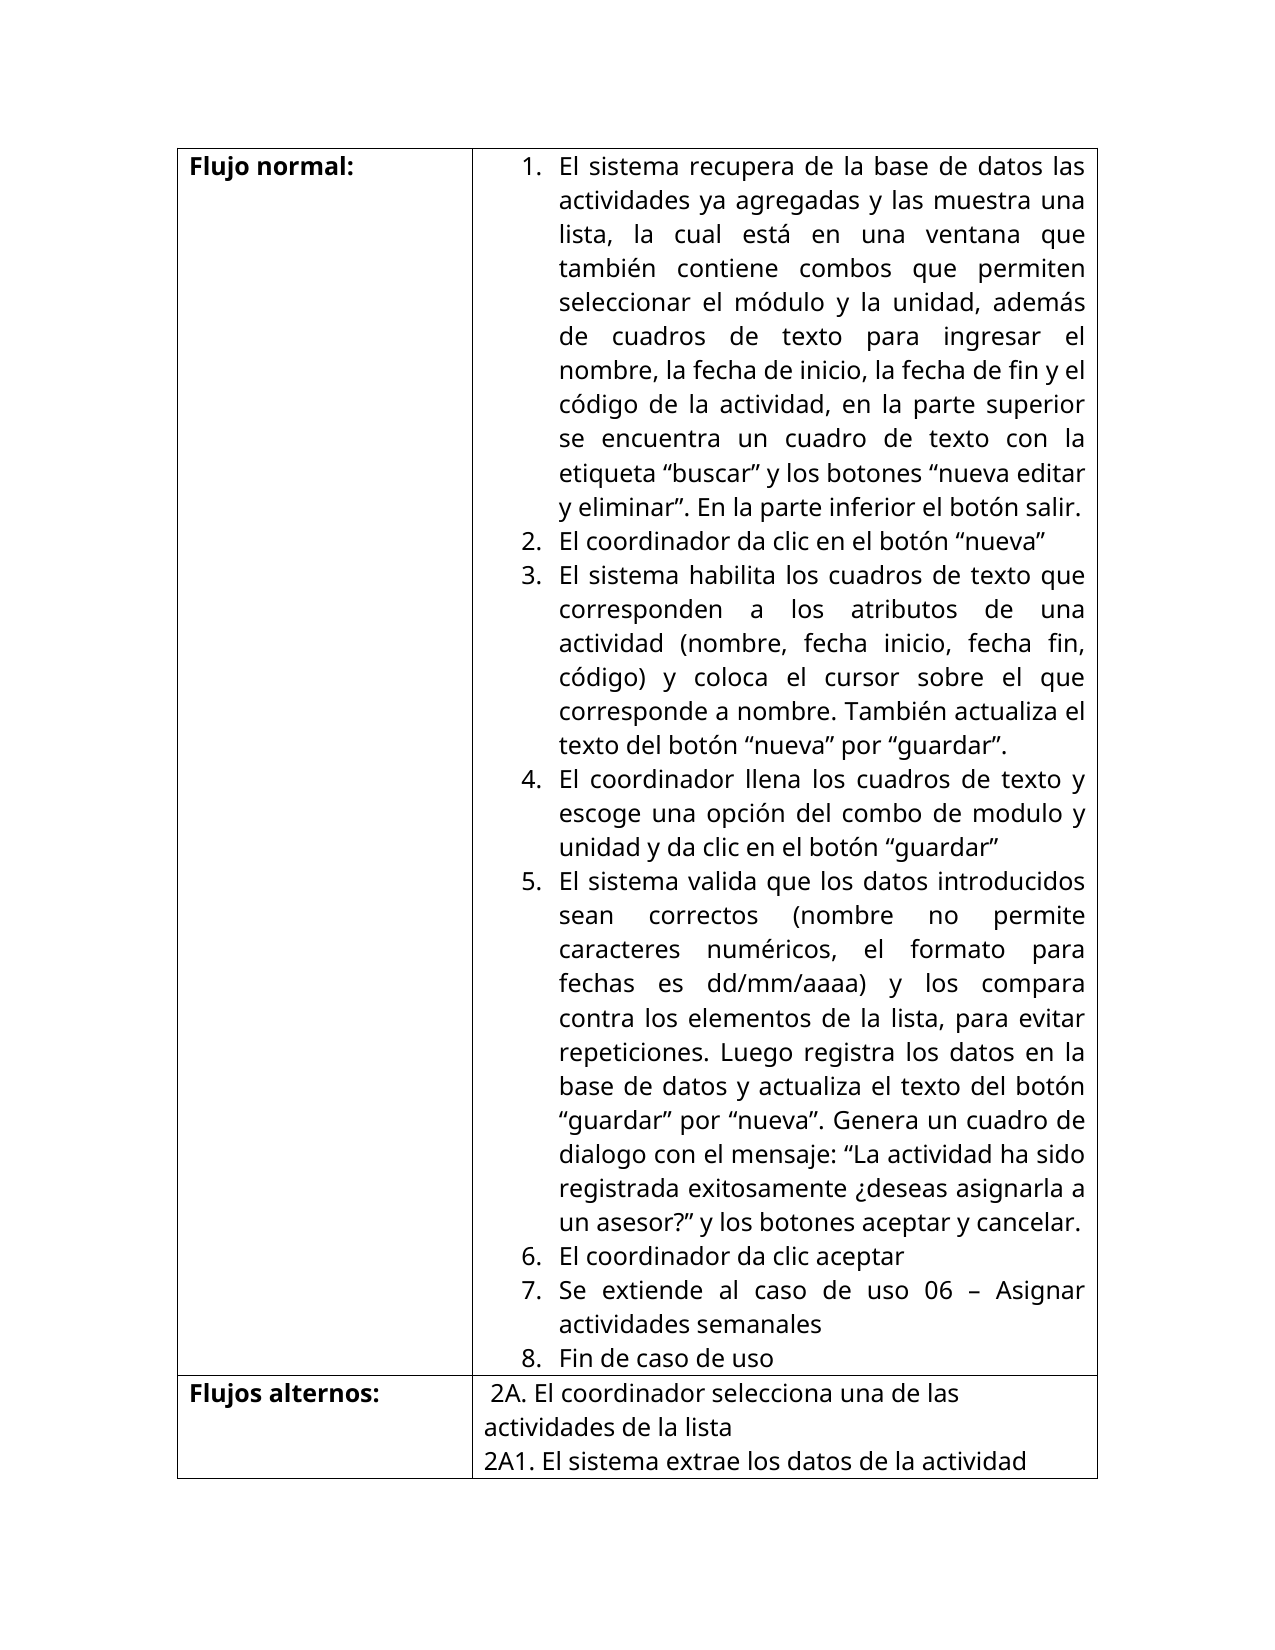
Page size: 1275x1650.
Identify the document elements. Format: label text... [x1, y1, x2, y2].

table_cell Flujo normal: [178, 149, 472, 1375]
table_cell El sistema recupera de la base de datos las actividades ya agregadas y las muestra una lista, la cual está en una ventana que también contiene combos que permiten seleccionar el módulo y la unidad, además de cuadros de texto para ingresar el nombre, la fecha de inicio, la fecha de fin y el código de la actividad, en la parte superior se encuentra un cuadro de texto con la etiqueta “buscar” y los botones “nueva editar y eliminar”. En la parte inferior el botón salir. El coordinador da clic en el botón “nueva” El sistema habilita los cuadros de texto que corresponden a los atributos de una actividad (nombre, fecha inicio, fecha fin, código) y coloca el cursor sobre el que corresponde a nombre. También actualiza el texto del botón “nueva” por “guardar”. El coordinador llena los cuadros de texto y escoge una opción del combo de modulo y unidad y da clic en el botón “guardar” El sistema valida que los datos introducidos sean correctos (nombre no permite caracteres numéricos, el formato para fechas es dd/mm/aaaa) y los compara contra los elementos de la lista, para evitar repeticiones. Luego registra los datos en la base de datos y actualiza el texto del botón “guardar” por “nueva”. Genera un cuadro de dialogo con el mensaje: “La actividad ha sido registrada exitosamente ¿deseas asignarla a un asesor?” y los botones aceptar y cancelar. El coordinador da clic aceptar Se extiende al caso de uso 06 – Asignar actividades semanales Fin de caso de uso [473, 149, 1097, 1375]
table_cell Flujos alternos: [178, 1376, 472, 1478]
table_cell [473, 1376, 1097, 1478]
